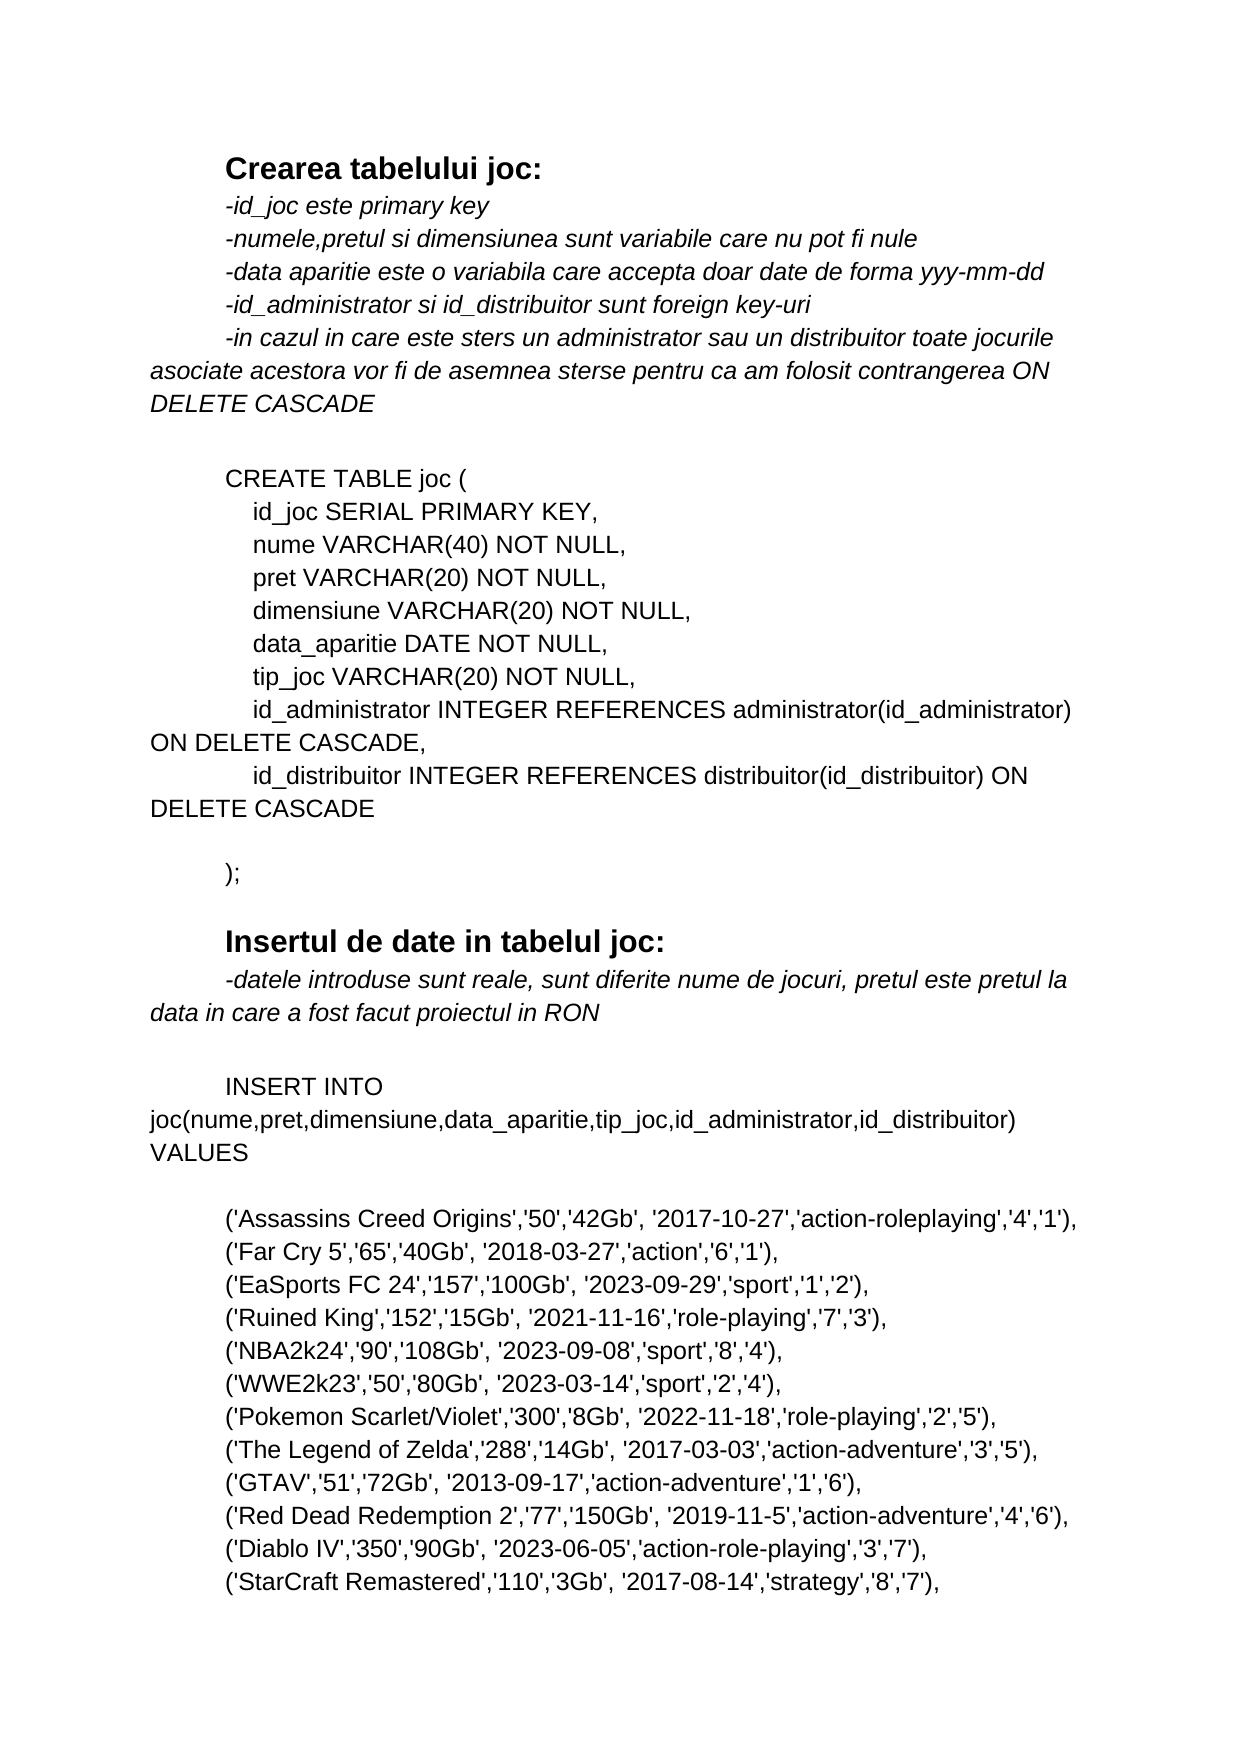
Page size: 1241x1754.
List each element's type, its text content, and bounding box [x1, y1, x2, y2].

text id_distribuitor INTEGER REFERENCES distribuitor(id_distribuitor) ON DELETE CASCADE [150, 761, 1090, 823]
text ('EaSports FC 24','157','100Gb', '2023-09-29','sport','1','2'), [150, 1270, 1090, 1299]
text Insertul de date in tabelul joc: [150, 923, 1090, 959]
text Crearea tabelului joc: [150, 150, 1090, 186]
text data_aparitie DATE NOT NULL, [150, 629, 1090, 657]
text ('WWE2k23','50','80Gb', '2023-03-14','sport','2','4'), [150, 1369, 1090, 1398]
text dimensiune VARCHAR(20) NOT NULL, [150, 596, 1090, 624]
text ('Assassins Creed Origins','50','42Gb', '2017-10-27','action-roleplaying','4','1'), [150, 1204, 1090, 1233]
text ); [150, 857, 1090, 886]
text ('Ruined King','152','15Gb', '2021-11-16','role-playing','7','3'), [150, 1303, 1090, 1332]
text ('The Legend of Zelda','288','14Gb', '2017-03-03','action-adventure','3','5'), [150, 1435, 1090, 1464]
text pret VARCHAR(20) NOT NULL, [150, 563, 1090, 591]
text -datele introduse sunt reale, sunt diferite nume de jocuri, pretul este pretul la data in care a fost facut proiectul in RON [150, 965, 1090, 1027]
text ('Far Cry 5','65','40Gb', '2018-03-27','action','6','1'), [150, 1237, 1090, 1266]
text nume VARCHAR(40) NOT NULL, [150, 530, 1090, 558]
text -data aparitie este o variabila care accepta doar date de forma yyy-mm-dd [150, 257, 1090, 286]
text id_administrator INTEGER REFERENCES administrator(id_administrator) ON DELETE CASCADE, [150, 695, 1090, 757]
text CREATE TABLE joc ( [150, 464, 1090, 492]
text ('NBA2k24','90','108Gb', '2023-09-08','sport','8','4'), [150, 1336, 1090, 1365]
text ('GTAV','51','72Gb', '2013-09-17','action-adventure','1','6'), [150, 1468, 1090, 1497]
text INSERT INTO joc(nume,pret,dimensiune,data_aparitie,tip_joc,id_administrator,id_distribuitor) VALUES [150, 1072, 1090, 1167]
text -id_administrator si id_distribuitor sunt foreign key-uri [150, 290, 1090, 319]
text ('Red Dead Redemption 2','77','150Gb', '2019-11-5','action-adventure','4','6'), [150, 1501, 1090, 1530]
text ('Diablo IV','350','90Gb', '2023-06-05','action-role-playing','3','7'), [150, 1534, 1090, 1563]
text ('StarCraft Remastered','110','3Gb', '2017-08-14','strategy','8','7'), [150, 1567, 1090, 1596]
text -id_joc este primary key [150, 191, 1090, 220]
text tip_joc VARCHAR(20) NOT NULL, [150, 662, 1090, 691]
text id_joc SERIAL PRIMARY KEY, [150, 497, 1090, 525]
text -in cazul in care este sters un administrator sau un distribuitor toate jocurile asociate acestora vor fi de asemnea sterse pentru ca am folosit contrangerea ON DELETE CASCADE [150, 323, 1090, 418]
text ('Pokemon Scarlet/Violet','300','8Gb', '2022-11-18','role-playing','2','5'), [150, 1402, 1090, 1431]
text -numele,pretul si dimensiunea sunt variabile care nu pot fi nule [150, 224, 1090, 253]
